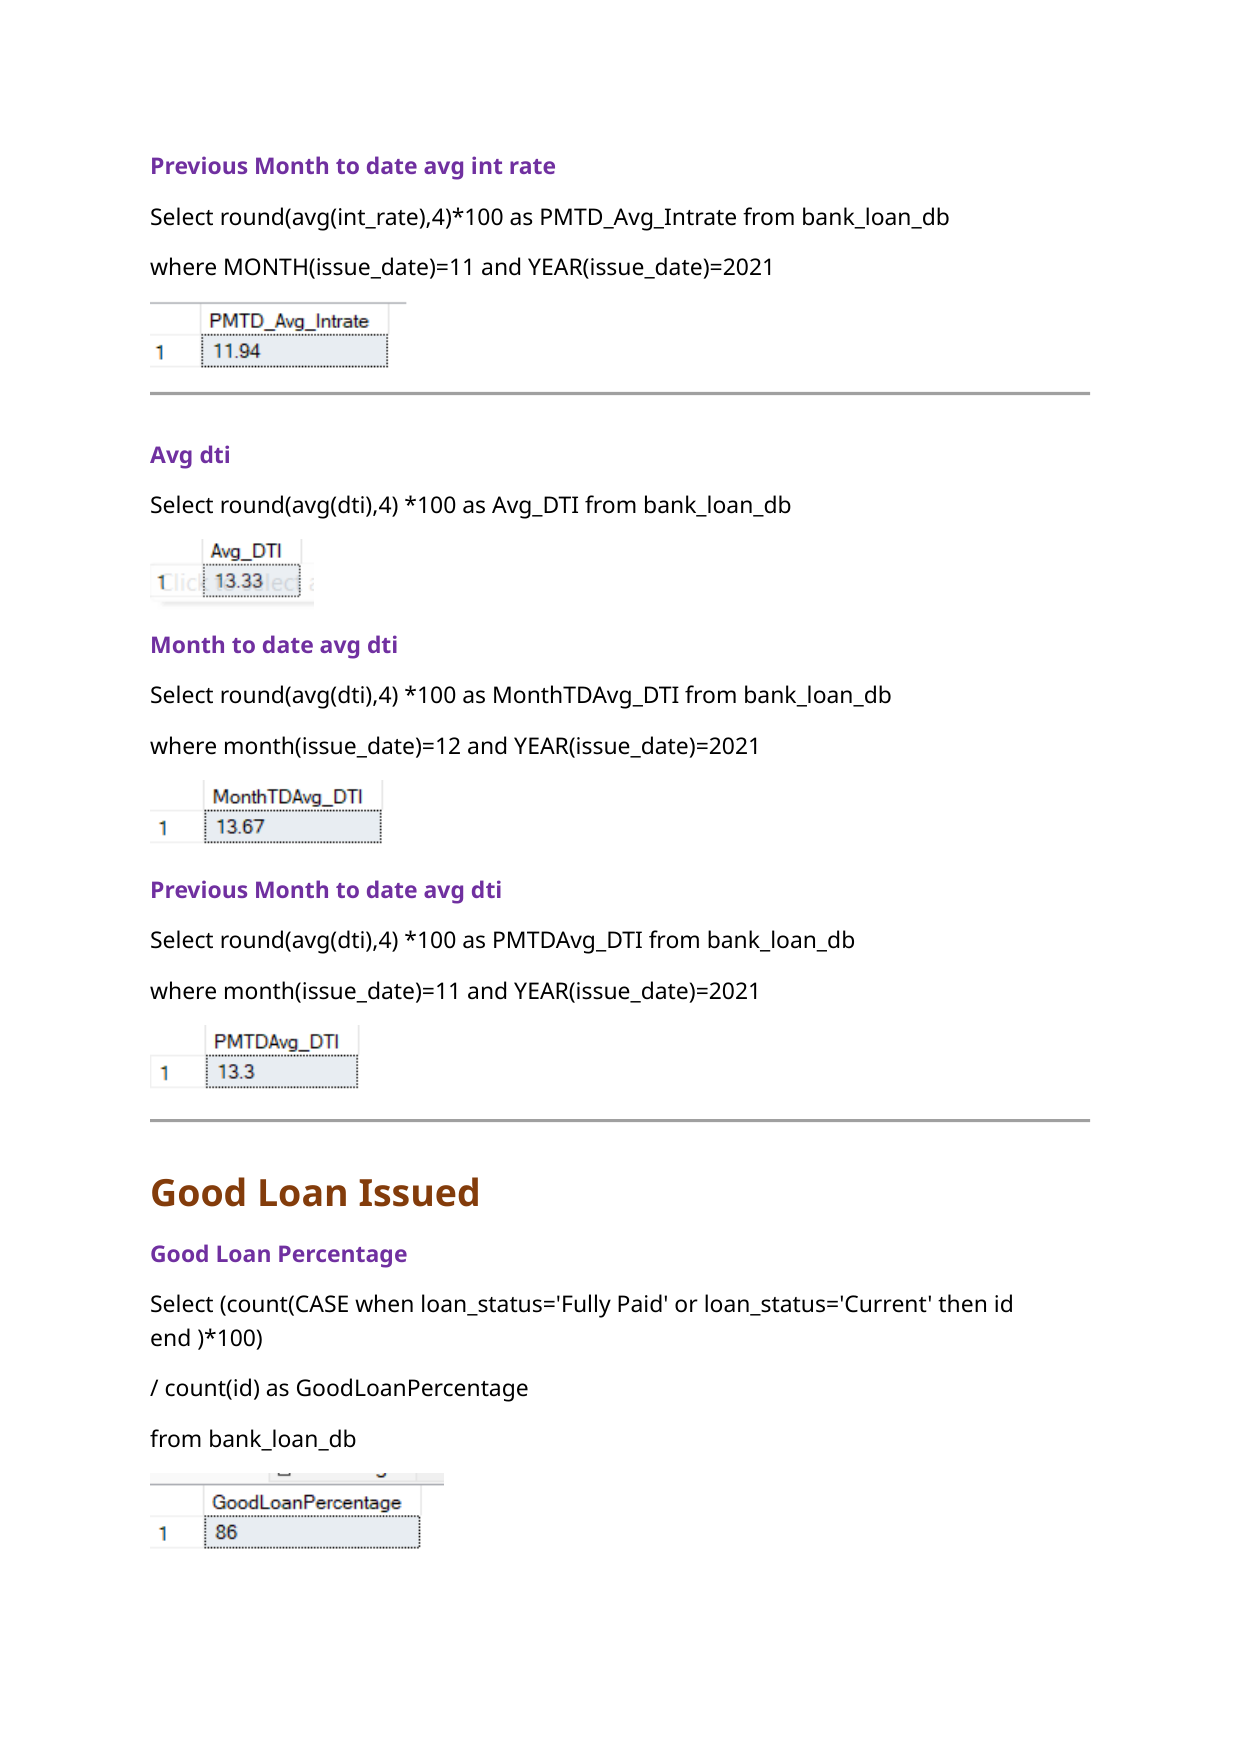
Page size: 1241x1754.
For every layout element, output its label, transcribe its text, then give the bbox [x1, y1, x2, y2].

text Select round(avg(dti),4) *100 as Avg_DTI from bank_loan_db [150, 489, 1090, 521]
text Previous Month to date avg dti [150, 874, 1090, 905]
text Good Loan Percentage [150, 1238, 1090, 1269]
text where month(issue_date)=12 and YEAR(issue_date)=2021 [150, 730, 1090, 761]
text Select round(avg(dti),4) *100 as MonthTDAvg_DTI from bank_loan_db [150, 679, 1090, 711]
text Select round(avg(dti),4) *100 as PMTDAvg_DTI from bank_loan_db [150, 924, 1090, 956]
text where MONTH(issue_date)=11 and YEAR(issue_date)=2021 [150, 251, 1090, 282]
text from bank_loan_db [150, 1423, 1090, 1454]
text / count(id) as GoodLoanPercentage [150, 1372, 1090, 1403]
text Month to date avg dti [150, 629, 1090, 660]
text Avg dti [150, 439, 1090, 470]
text Select round(avg(int_rate),4)*100 as PMTD_Avg_Intrate from bank_loan_db [150, 200, 1090, 232]
picture [150, 780, 399, 856]
picture [150, 301, 407, 374]
picture [150, 539, 314, 610]
text Previous Month to date avg int rate [150, 150, 1090, 181]
text where month(issue_date)=11 and YEAR(issue_date)=2021 [150, 975, 1090, 1006]
picture [150, 1025, 377, 1101]
text Good Loan Issued [150, 1166, 1090, 1217]
text Select (count(CASE when loan_status='Fully Paid' or loan_status='Current' then id end )*100) [150, 1288, 1090, 1353]
picture [150, 1473, 444, 1563]
